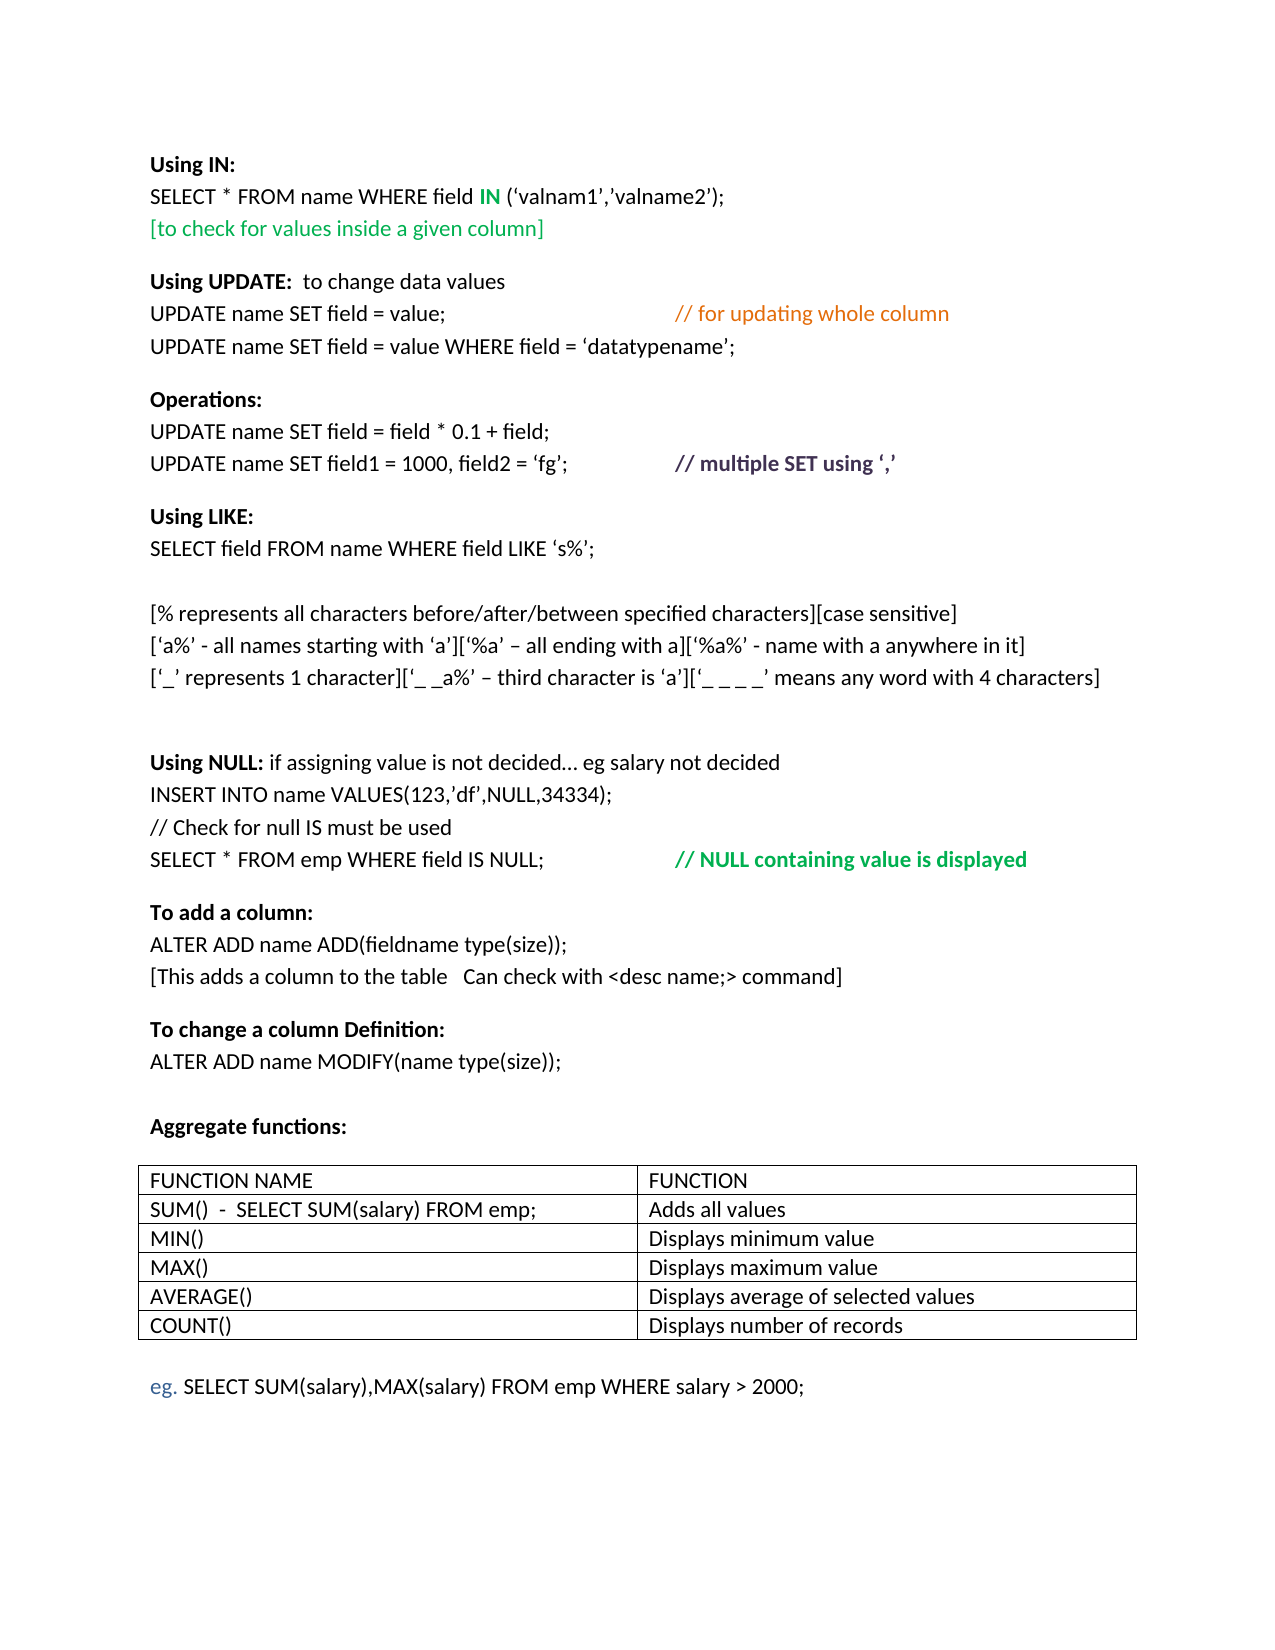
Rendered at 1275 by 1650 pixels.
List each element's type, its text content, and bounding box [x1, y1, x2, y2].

text To add a column: ALTER ADD name ADD(fieldname type(size)); [This adds a column to the table Can check with <desc name;> command] [150, 898, 1125, 990]
table_cell Displays maximum value [638, 1253, 1136, 1281]
text eg. SELECT SUM(salary),MAX(salary) FROM emp WHERE salary > 2000; [150, 1340, 1125, 1401]
text To change a column Definition: ALTER ADD name MODIFY(name type(size)); Aggregate functions: [150, 1015, 1125, 1140]
table_cell COUNT() [139, 1311, 637, 1339]
table_cell Displays average of selected values [638, 1282, 1136, 1310]
table_cell SUM() - SELECT SUM(salary) FROM emp; [139, 1195, 637, 1223]
table_cell Adds all values [638, 1195, 1136, 1223]
table_cell AVERAGE() [139, 1282, 637, 1310]
text Using IN: SELECT * FROM name WHERE field IN (‘valnam1’,’valname2’); [to check for values inside a given column] [150, 150, 1125, 242]
table_header FUNCTION [638, 1166, 1136, 1194]
text Using LIKE: SELECT field FROM name WHERE field LIKE ‘s%’; [% represents all characters before/after/between specified characters][case sensitive] [‘a%’ - all names starting with ‘a’][‘%a’ – all ending with a][‘%a%’ - name with a anywhere in it] [‘_’ represents 1 character][‘_ _a%’ – third character is ‘a’][‘_ _ _ _’ means any word with 4 characters] [150, 502, 1125, 723]
table_header FUNCTION NAME [139, 1166, 637, 1194]
table_cell MAX() [139, 1253, 637, 1281]
table_cell Displays minimum value [638, 1224, 1136, 1252]
text Using UPDATE: to change data values UPDATE name SET field = value; // for updating whole column UPDATE name SET field = value WHERE field = ‘datatypename’; [150, 267, 1125, 360]
text Using NULL: if assigning value is not decided… eg salary not decided INSERT INTO name VALUES(123,’df’,NULL,34334); // Check for null IS must be used SELECT * FROM emp WHERE field IS NULL; // NULL containing value is displayed [150, 748, 1125, 873]
text Operations: UPDATE name SET field = field * 0.1 + field; UPDATE name SET field1 = 1000, field2 = ‘fg’; // multiple SET using ‘,’ [150, 385, 1125, 477]
table_cell Displays number of records [638, 1311, 1136, 1339]
table_cell MIN() [139, 1224, 637, 1252]
